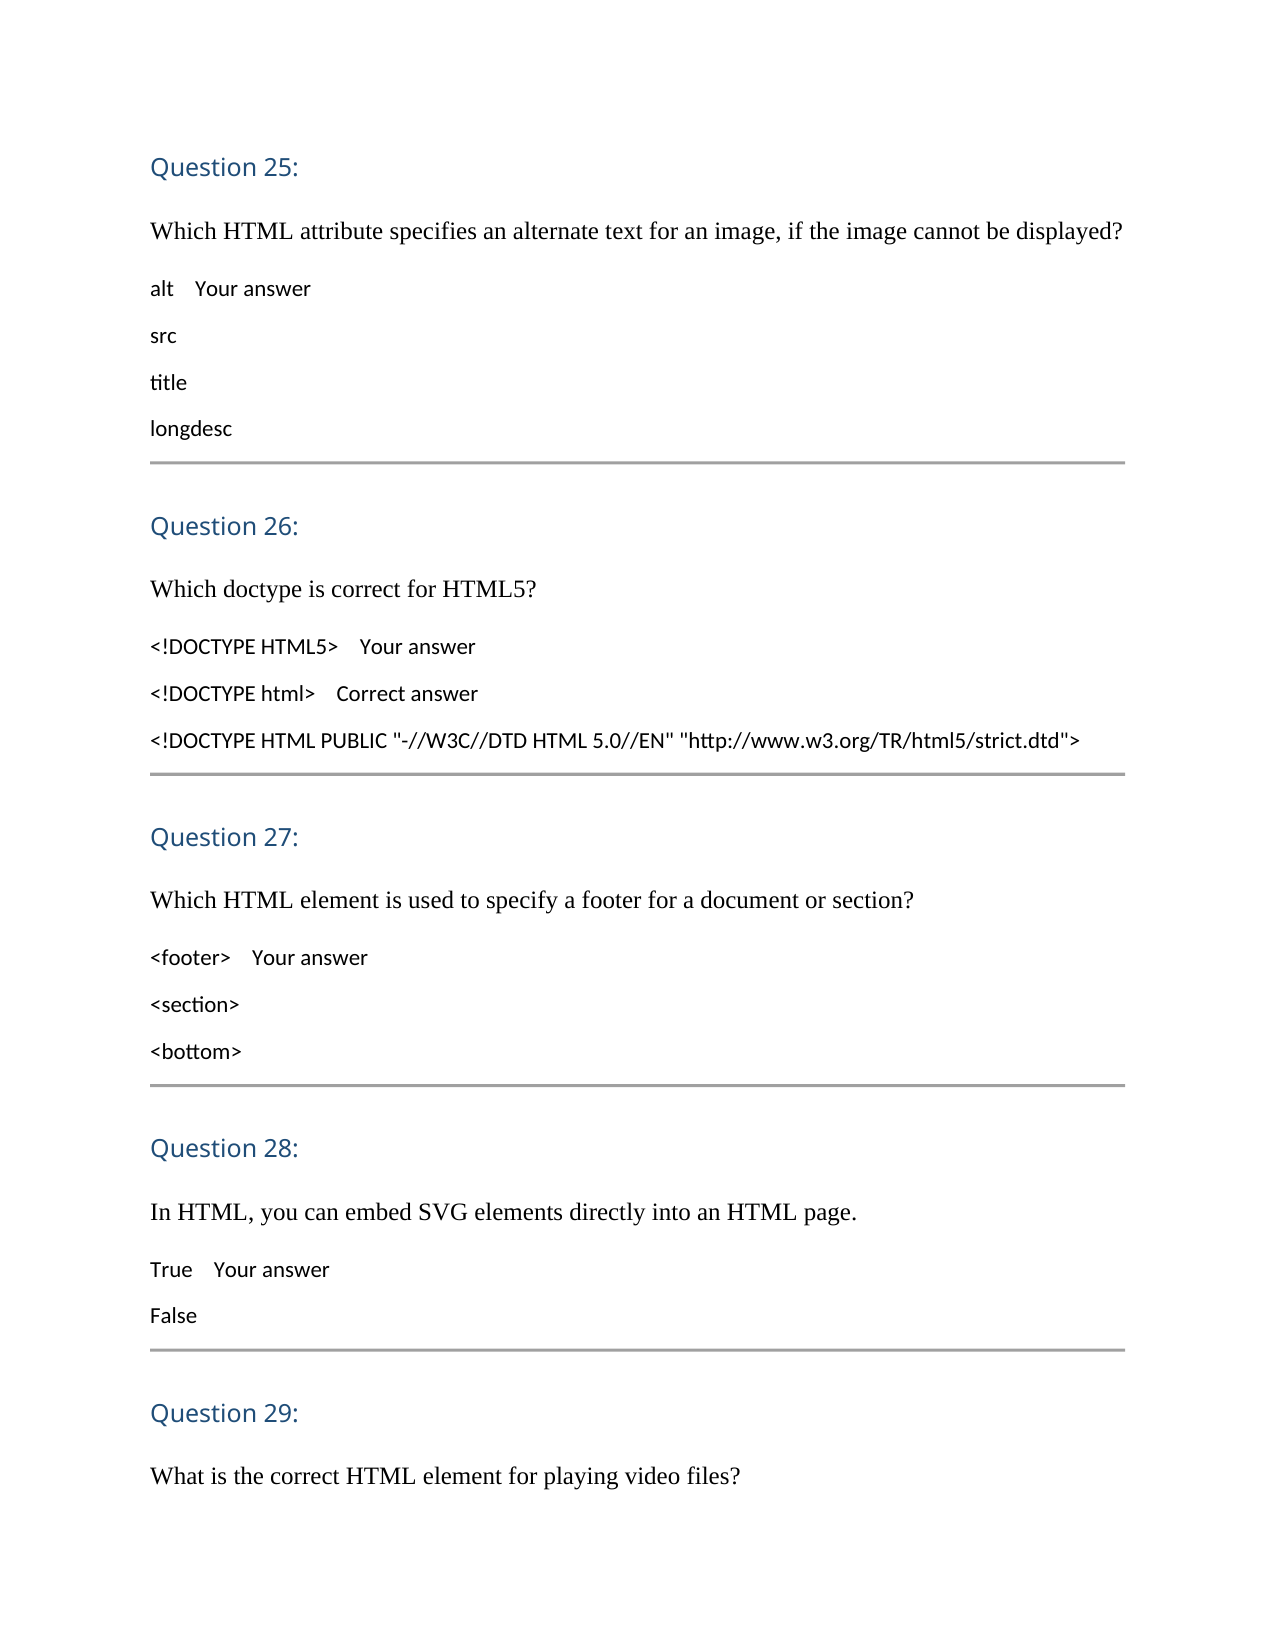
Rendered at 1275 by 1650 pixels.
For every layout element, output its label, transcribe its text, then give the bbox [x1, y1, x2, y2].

text <!DOCTYPE html> Correct answer [150, 679, 1125, 707]
text Which HTML element is used to specify a footer for a document or section? [150, 886, 1125, 914]
subtitle Question 25: [150, 150, 1125, 184]
text False [150, 1302, 1125, 1330]
text title [150, 368, 1125, 396]
text True Your answer [150, 1255, 1125, 1283]
subtitle Question 28: [150, 1131, 1125, 1165]
text What is the correct HTML element for playing video files? [150, 1461, 1125, 1490]
text Which HTML attribute specifies an alternate text for an image, if the image cannot be displayed? [150, 216, 1125, 245]
text <!DOCTYPE HTML5> Your answer [150, 632, 1125, 660]
text In HTML, you can embed SVG elements directly into an HTML page. [150, 1197, 1125, 1226]
text <footer> Your answer [150, 943, 1125, 971]
subtitle Question 29: [150, 1395, 1125, 1429]
text <bottom> [150, 1037, 1125, 1065]
subtitle Question 26: [150, 508, 1125, 542]
text alt Your answer [150, 274, 1125, 302]
text src [150, 321, 1125, 349]
text <!DOCTYPE HTML PUBLIC "-//W3C//DTD HTML 5.0//EN" "http://www.w3.org/TR/html5/strict.dtd"> [150, 726, 1125, 754]
text <section> [150, 990, 1125, 1018]
text longdesc [150, 414, 1125, 442]
text Which doctype is correct for HTML5? [150, 574, 1125, 603]
subtitle Question 27: [150, 819, 1125, 854]
